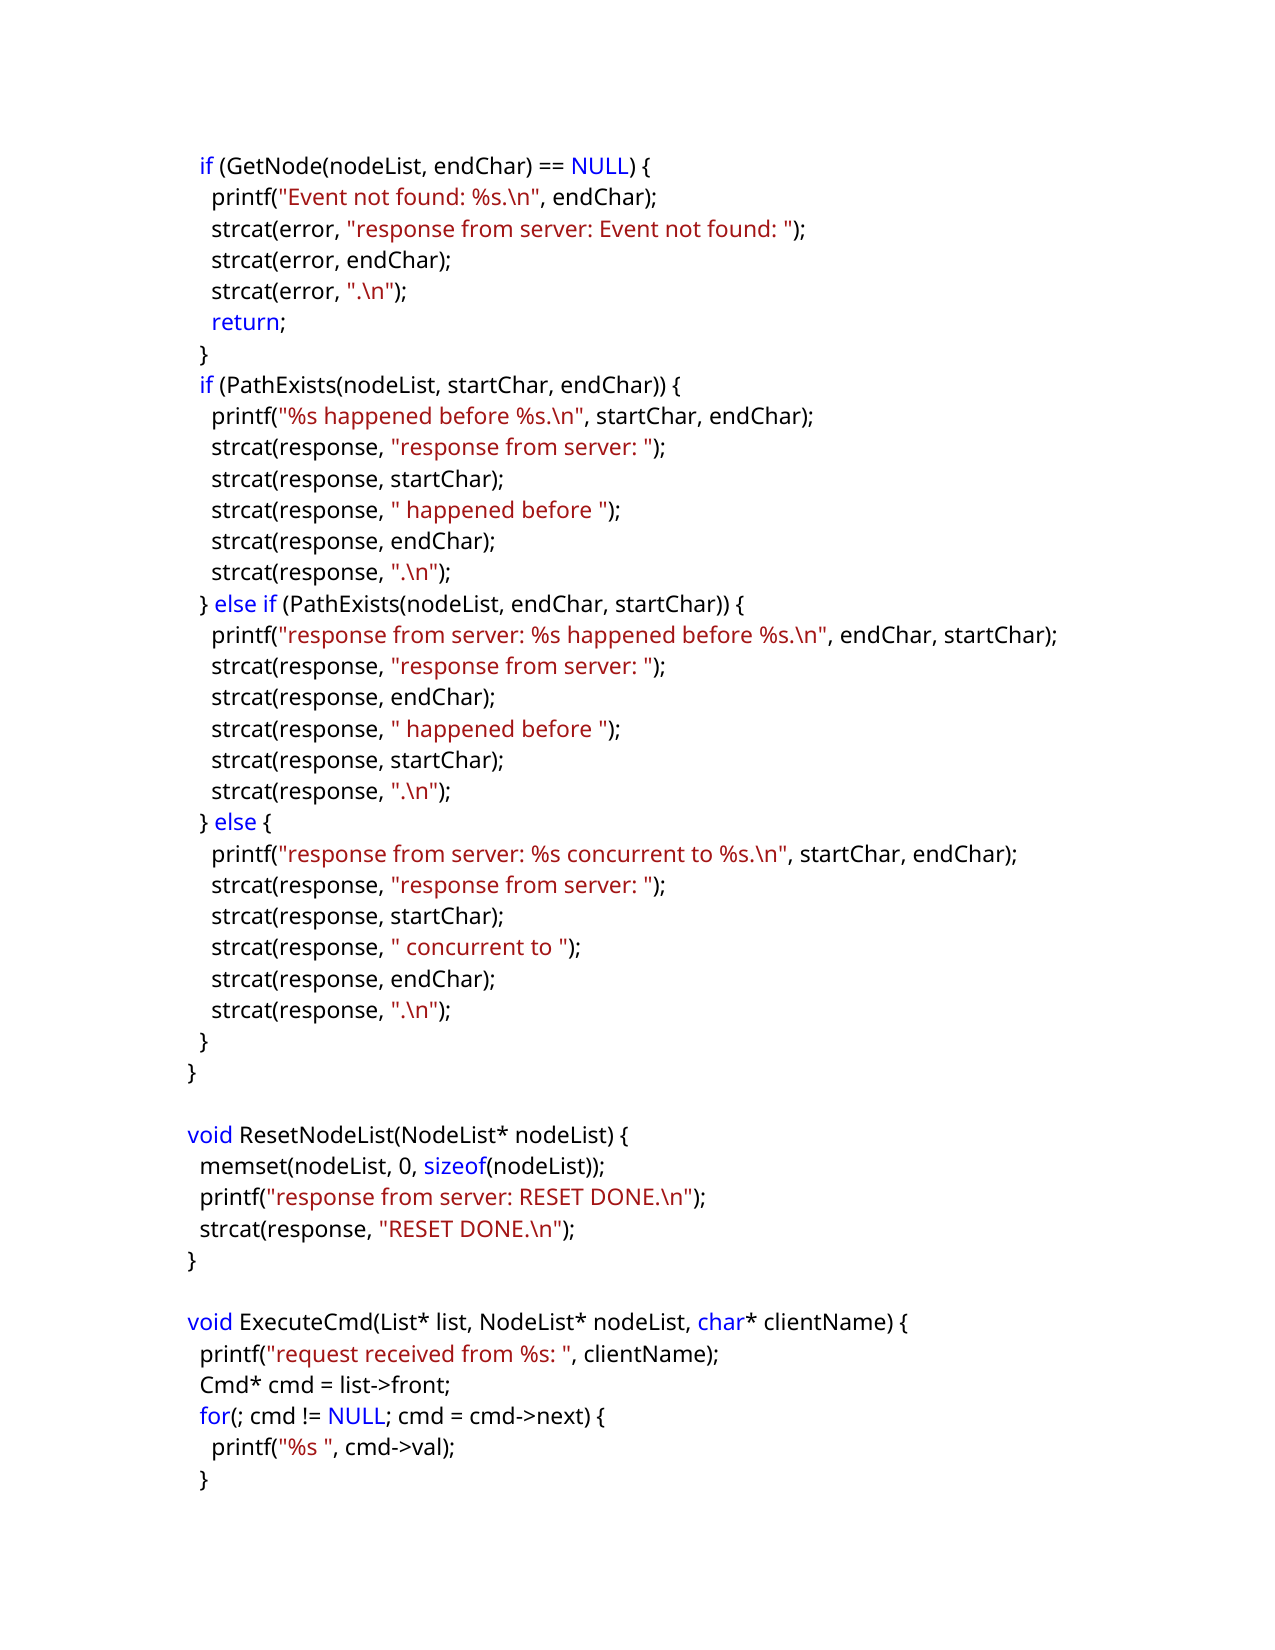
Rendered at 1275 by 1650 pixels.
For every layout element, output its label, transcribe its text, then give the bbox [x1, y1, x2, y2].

text strcat(error, endChar); [187, 244, 1087, 275]
text printf("Event not found: %s.\n", endChar); [187, 181, 1087, 212]
text strcat(response, " concurrent to "); [187, 931, 1087, 962]
text printf("%s happened before %s.\n", startChar, endChar); [187, 400, 1087, 431]
text void ResetNodeList(NodeList* nodeList) { [187, 1119, 1087, 1150]
text strcat(response, "response from server: "); [187, 650, 1087, 681]
text } else if (PathExists(nodeList, endChar, startChar)) { [187, 587, 1087, 619]
text strcat(response, endChar); [187, 525, 1087, 556]
text memset(nodeList, 0, sizeof(nodeList)); [187, 1150, 1087, 1181]
text } [187, 1462, 1087, 1494]
text } [187, 337, 1087, 369]
text printf("response from server: %s happened before %s.\n", endChar, startChar); [187, 619, 1087, 650]
text if (PathExists(nodeList, startChar, endChar)) { [187, 369, 1087, 400]
text } else { [187, 806, 1087, 837]
text for(; cmd != NULL; cmd = cmd->next) { [187, 1400, 1087, 1431]
text strcat(response, startChar); [187, 462, 1087, 494]
text strcat(response, endChar); [187, 962, 1087, 994]
text return; [187, 306, 1087, 337]
text Cmd* cmd = list->front; [187, 1369, 1087, 1400]
text } [187, 1025, 1087, 1056]
text strcat(response, " happened before "); [187, 712, 1087, 744]
text strcat(response, startChar); [187, 900, 1087, 931]
text strcat(response, endChar); [187, 681, 1087, 712]
text printf("response from server: %s concurrent to %s.\n", startChar, endChar); [187, 837, 1087, 869]
text strcat(response, "response from server: "); [187, 869, 1087, 900]
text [187, 212, 1087, 244]
text } [187, 1244, 1087, 1275]
text strcat(response, ".\n"); [187, 775, 1087, 806]
text strcat(response, ".\n"); [187, 556, 1087, 587]
text } [187, 1056, 1087, 1087]
text printf("request received from %s: ", clientName); [187, 1337, 1087, 1369]
text strcat(error, ".\n"); [187, 275, 1087, 306]
text strcat(response, " happened before "); [187, 494, 1087, 525]
text strcat(response, "response from server: "); [187, 431, 1087, 462]
text strcat(response, ".\n"); [187, 994, 1087, 1025]
text strcat(response, "RESET DONE.\n"); [187, 1212, 1087, 1244]
text printf("response from server: RESET DONE.\n"); [187, 1181, 1087, 1212]
text strcat(response, startChar); [187, 744, 1087, 775]
text if (GetNode(nodeList, endChar) == NULL) { [187, 150, 1087, 181]
text void ExecuteCmd(List* list, NodeList* nodeList, char* clientName) { [187, 1306, 1087, 1337]
text printf("%s ", cmd->val); [187, 1431, 1087, 1462]
